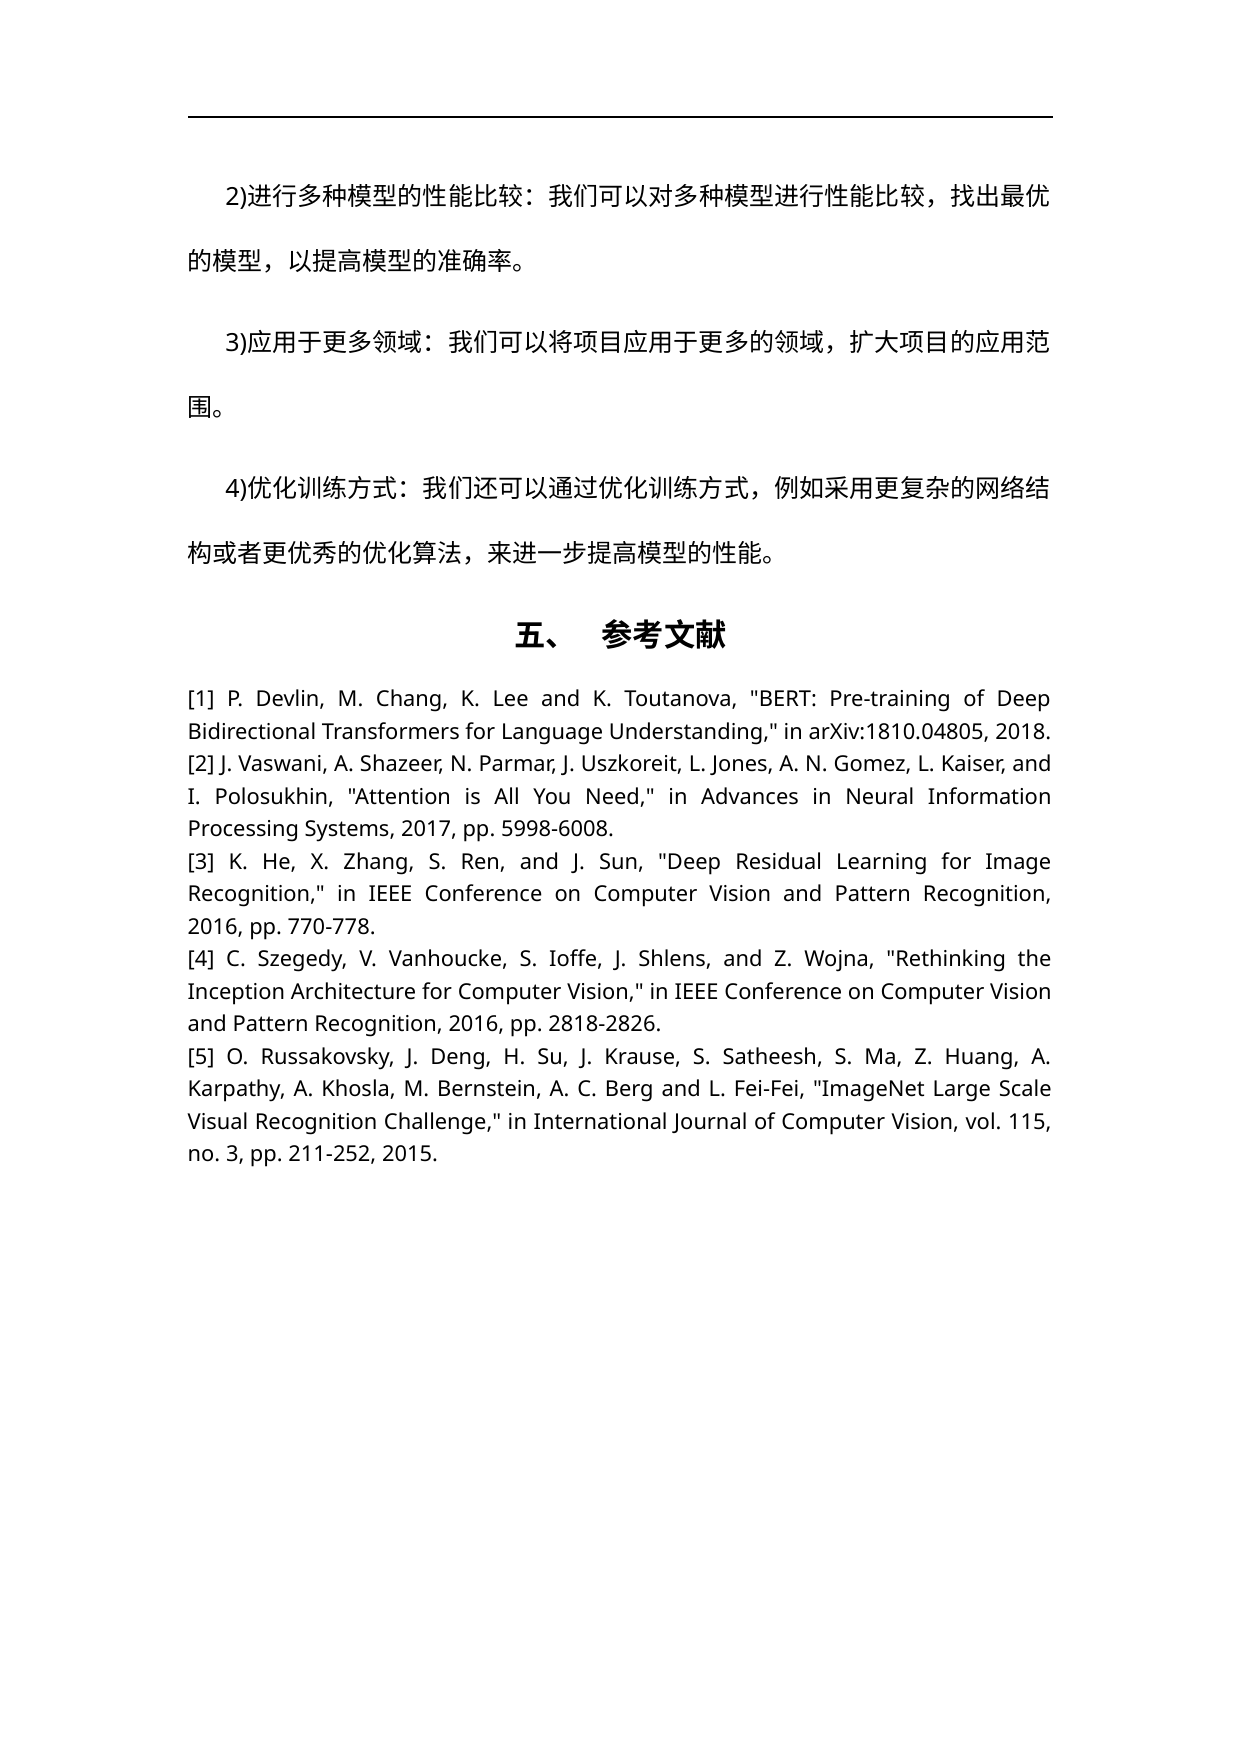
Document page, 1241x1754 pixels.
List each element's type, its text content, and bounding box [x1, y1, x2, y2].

text [3] K. He, X. Zhang, S. Ren, and J. Sun, "Deep Residual Learning for Image Recognition," in IEEE Conference on Computer Vision and Pattern Recognition, 2016, pp. 770-778. [187, 844, 1053, 942]
subtitle 参考文献 [187, 601, 1053, 666]
text 4)优化训练方式：我们还可以通过优化训练方式，例如采用更复杂的网络结构或者更优秀的优化算法，来进一步提高模型的性能。 [187, 454, 1053, 584]
text [4] C. Szegedy, V. Vanhoucke, S. Ioffe, J. Shlens, and Z. Wojna, "Rethinking the Inception Architecture for Computer Vision," in IEEE Conference on Computer Vision and Pattern Recognition, 2016, pp. 2818-2826. [187, 942, 1053, 1039]
text [1] P. Devlin, M. Chang, K. Lee and K. Toutanova, "BERT: Pre-training of Deep Bidirectional Transformers for Language Understanding," in arXiv:1810.04805, 2018. [187, 682, 1053, 747]
text 3)应用于更多领域：我们可以将项目应用于更多的领域，扩大项目的应用范围。 [187, 308, 1053, 438]
text [2] J. Vaswani, A. Shazeer, N. Parmar, J. Uszkoreit, L. Jones, A. N. Gomez, L. Kaiser, and I. Polosukhin, "Attention is All You Need," in Advances in Neural Information Processing Systems, 2017, pp. 5998-6008. [187, 747, 1053, 844]
text 2)进行多种模型的性能比较：我们可以对多种模型进行性能比较，找出最优的模型，以提高模型的准确率。 [187, 162, 1053, 292]
text [5] O. Russakovsky, J. Deng, H. Su, J. Krause, S. Satheesh, S. Ma, Z. Huang, A. Karpathy, A. Khosla, M. Bernstein, A. C. Berg and L. Fei-Fei, "ImageNet Large Scale Visual Recognition Challenge," in International Journal of Computer Vision, vol. 115, no. 3, pp. 211-252, 2015. [187, 1039, 1053, 1169]
